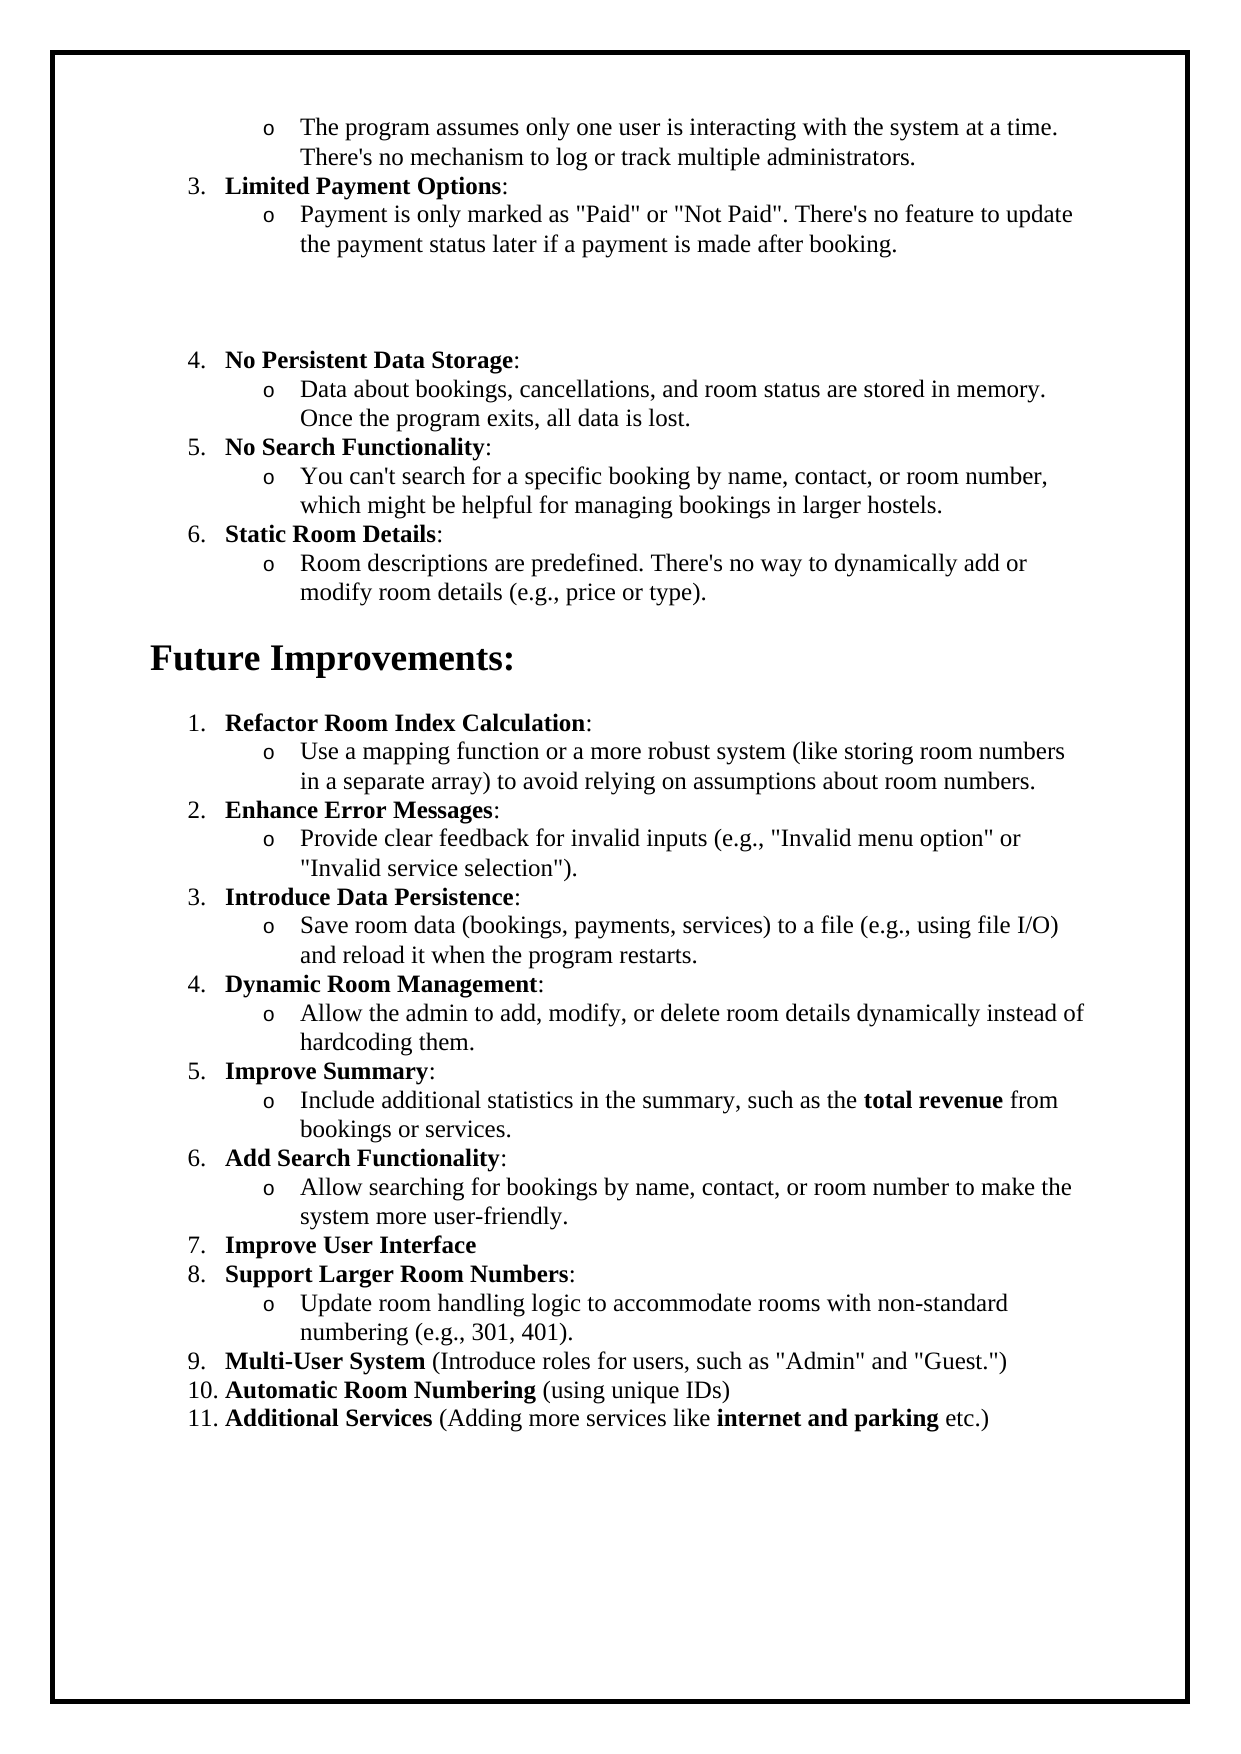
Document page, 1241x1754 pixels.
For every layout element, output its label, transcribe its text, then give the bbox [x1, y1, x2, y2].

list Dynamic Room Management: [187, 969, 1090, 998]
list Save room data (bookings, payments, services) to a file (e.g., using file I/O) and reload it when the program restarts. [262, 911, 1090, 969]
list Payment is only marked as "Paid" or "Not Paid". There's no feature to update the payment status later if a payment is made after booking. [262, 199, 1090, 258]
list The program assumes only one user is interacting with the system at a time. There's no mechanism to log or track multiple administrators. [262, 112, 1090, 171]
list Improve User Interface [187, 1230, 1090, 1259]
list Add Search Functionality: [187, 1143, 1090, 1172]
list Static Room Details: [187, 519, 1090, 548]
list Support Larger Room Numbers: [187, 1259, 1090, 1288]
list Introduce Data Persistence: [187, 882, 1090, 911]
list No Search Functionality: [187, 432, 1090, 461]
text Future Improvements: [150, 635, 1090, 678]
list Include additional statistics in the summary, such as the total revenue from bookings or services. [262, 1085, 1090, 1143]
list You can't search for a specific booking by name, contact, or room number, which might be helpful for managing bookings in larger hostels. [262, 461, 1090, 519]
list Use a mapping function or a more robust system (like storing room numbers in a separate array) to avoid relying on assumptions about room numbers. [262, 736, 1090, 795]
list Allow searching for bookings by name, contact, or room number to make the system more user-friendly. [262, 1172, 1090, 1230]
list Limited Payment Options: [187, 171, 1090, 199]
list Improve Summary: [187, 1056, 1090, 1085]
list Allow the admin to add, modify, or delete room details dynamically instead of hardcoding them. [262, 998, 1090, 1056]
list Enhance Error Messages: [187, 795, 1090, 823]
list No Persistent Data Storage: [187, 345, 1090, 374]
list Multi-User System (Introduce roles for users, such as "Admin" and "Guest.") [187, 1346, 1090, 1375]
list Refactor Room Index Calculation: [187, 708, 1090, 736]
list Additional Services (Adding more services like internet and parking etc.) [187, 1403, 1090, 1432]
list Provide clear feedback for invalid inputs (e.g., "Invalid menu option" or "Invalid service selection"). [262, 823, 1090, 882]
list Data about bookings, cancellations, and room status are stored in memory. Once the program exits, all data is lost. [262, 374, 1090, 432]
list Automatic Room Numbering (using unique IDs) [187, 1375, 1090, 1403]
list Update room handling logic to accommodate rooms with non-standard numbering (e.g., 301, 401). [262, 1288, 1090, 1346]
list Room descriptions are predefined. There's no way to dynamically add or modify room details (e.g., price or type). [262, 548, 1090, 606]
